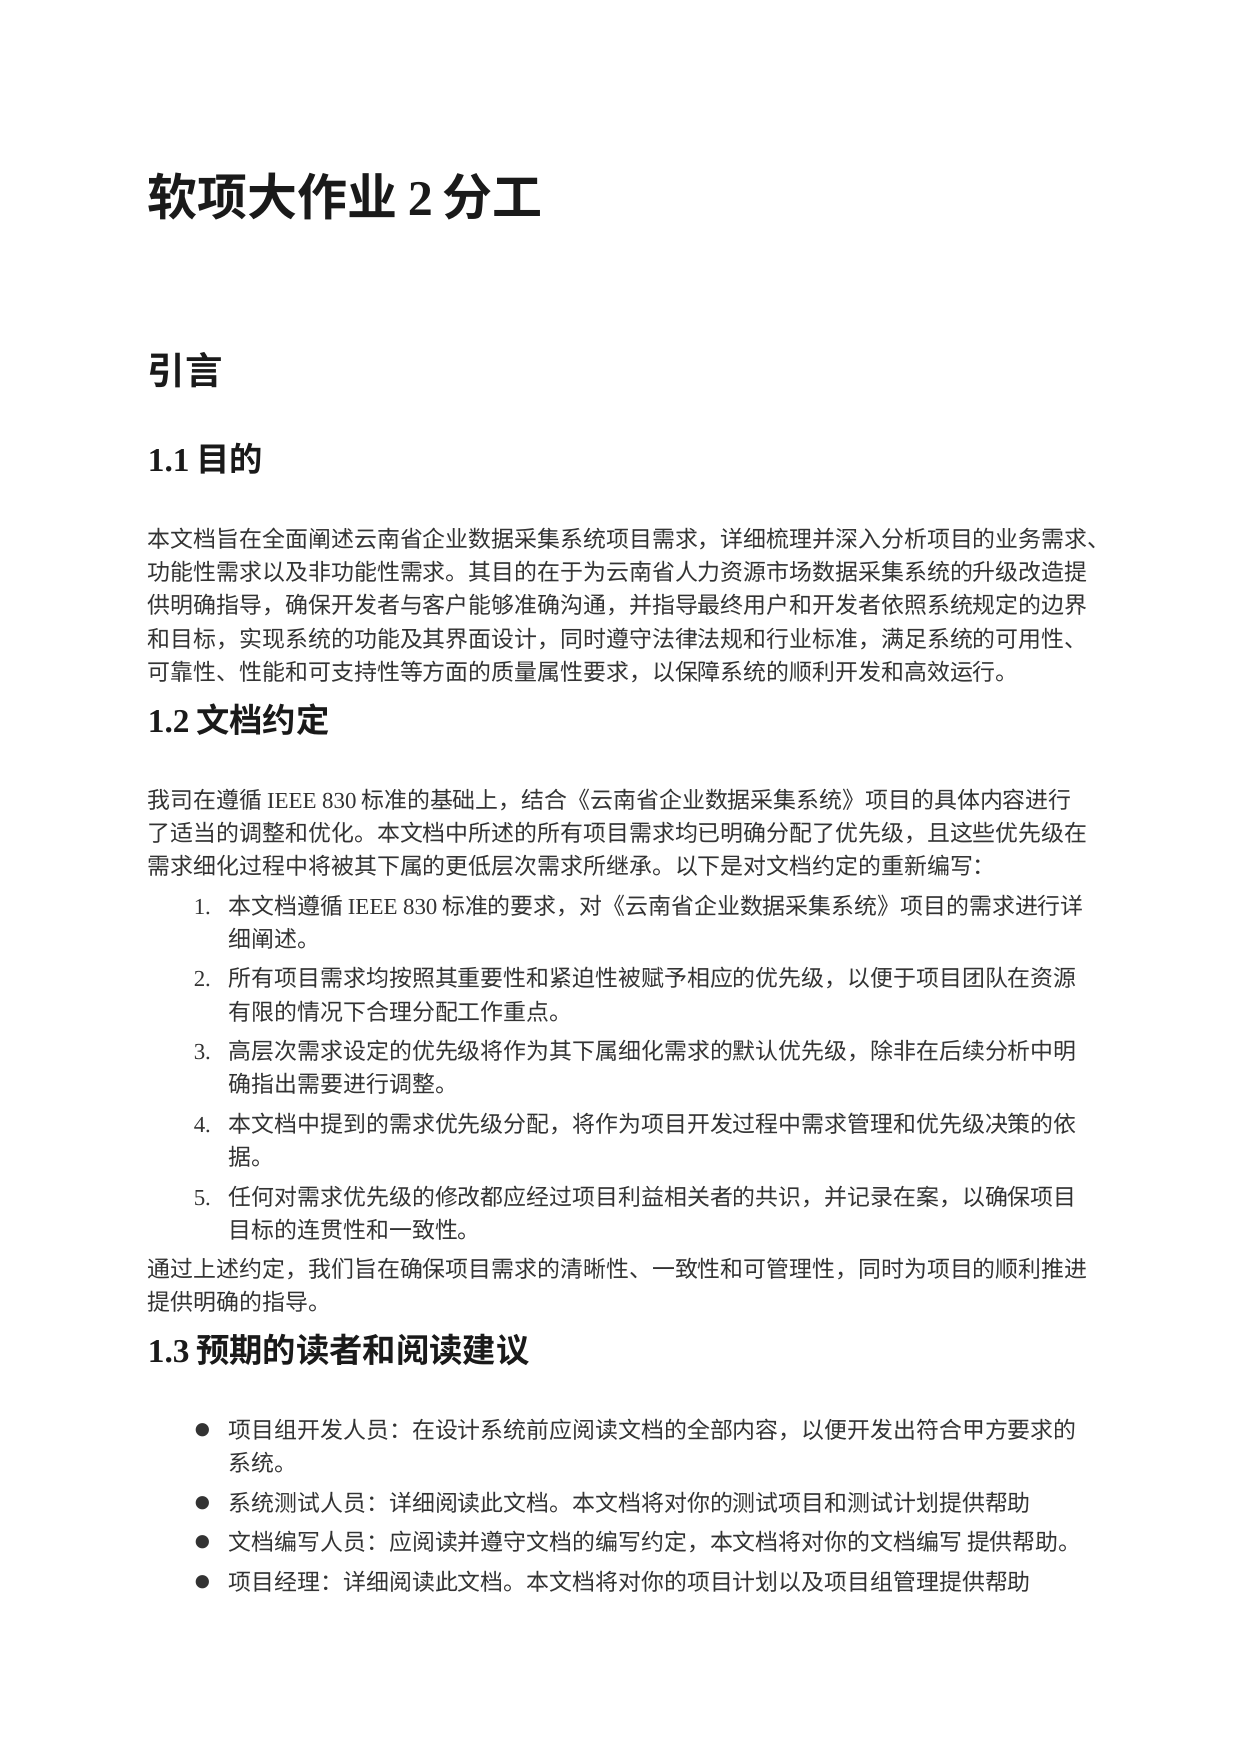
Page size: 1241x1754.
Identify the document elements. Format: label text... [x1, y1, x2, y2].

text 通过上述约定，我们旨在确保项目需求的清晰性、一致性和可管理性，同时为项目的顺利推进提供明确的指导。 [148, 1251, 1093, 1317]
list 项⽬组开发⼈员：在设计系统前应阅读文档的全部内容，以便开发出符合甲方要求的系统。 [193, 1412, 1093, 1478]
text 本文档旨在全面阐述云南省企业数据采集系统项目需求，详细梳理并深入分析项目的业务需求、功能性需求以及非功能性需求。其目的在于为云南省人力资源市场数据采集系统的升级改造提供明确指导，确保开发者与客户能够准确沟通，并指导最终用户和开发者依照系统规定的边界和目标，实现系统的功能及其界面设计，同时遵守法律法规和行业标准，满足系统的可用性、可靠性、性能和可支持性等方面的质量属性要求，以保障系统的顺利开发和高效运行。 [148, 521, 1093, 687]
list 任何对需求优先级的修改都应经过项目利益相关者的共识，并记录在案，以确保项目目标的连贯性和一致性。 [193, 1178, 1093, 1245]
subtitle 引言 [148, 341, 1093, 395]
subtitle 1.1目的 [148, 433, 1093, 481]
title 软项大作业2分工 [148, 151, 1093, 236]
subtitle 1.3预期的读者和阅读建议 [148, 1324, 1093, 1372]
list 所有项目需求均按照其重要性和紧迫性被赋予相应的优先级，以便于项目团队在资源有限的情况下合理分配工作重点。 [193, 960, 1093, 1027]
subtitle 1.2文档约定 [148, 693, 1093, 742]
list 项⽬经理：详细阅读此文档。本⽂档将对你的项⽬计划以及项⽬组管理提供帮助 [193, 1564, 1093, 1597]
list 本文档中提到的需求优先级分配，将作为项目开发过程中需求管理和优先级决策的依据。 [193, 1106, 1093, 1172]
text 我司在遵循IEEE 830标准的基础上，结合《云南省企业数据采集系统》项目的具体内容进行了适当的调整和优化。本文档中所述的所有项目需求均已明确分配了优先级，且这些优先级在需求细化过程中将被其下属的更低层次需求所继承。以下是对文档约定的重新编写： [148, 782, 1093, 881]
list 高层次需求设定的优先级将作为其下属细化需求的默认优先级，除非在后续分析中明确指出需要进行调整。 [193, 1033, 1093, 1099]
list 文档编写人员：应阅读并遵守文档的编写约定，本⽂档将对你的⽂档编写 提供帮助。 [193, 1524, 1093, 1557]
list 本文档遵循IEEE 830标准的要求，对《云南省企业数据采集系统》项目的需求进行详细阐述。 [193, 887, 1093, 954]
list 系统测试人员：详细阅读此文档。本⽂档将对你的测试项⽬和测试计划提供帮助 [193, 1485, 1093, 1518]
